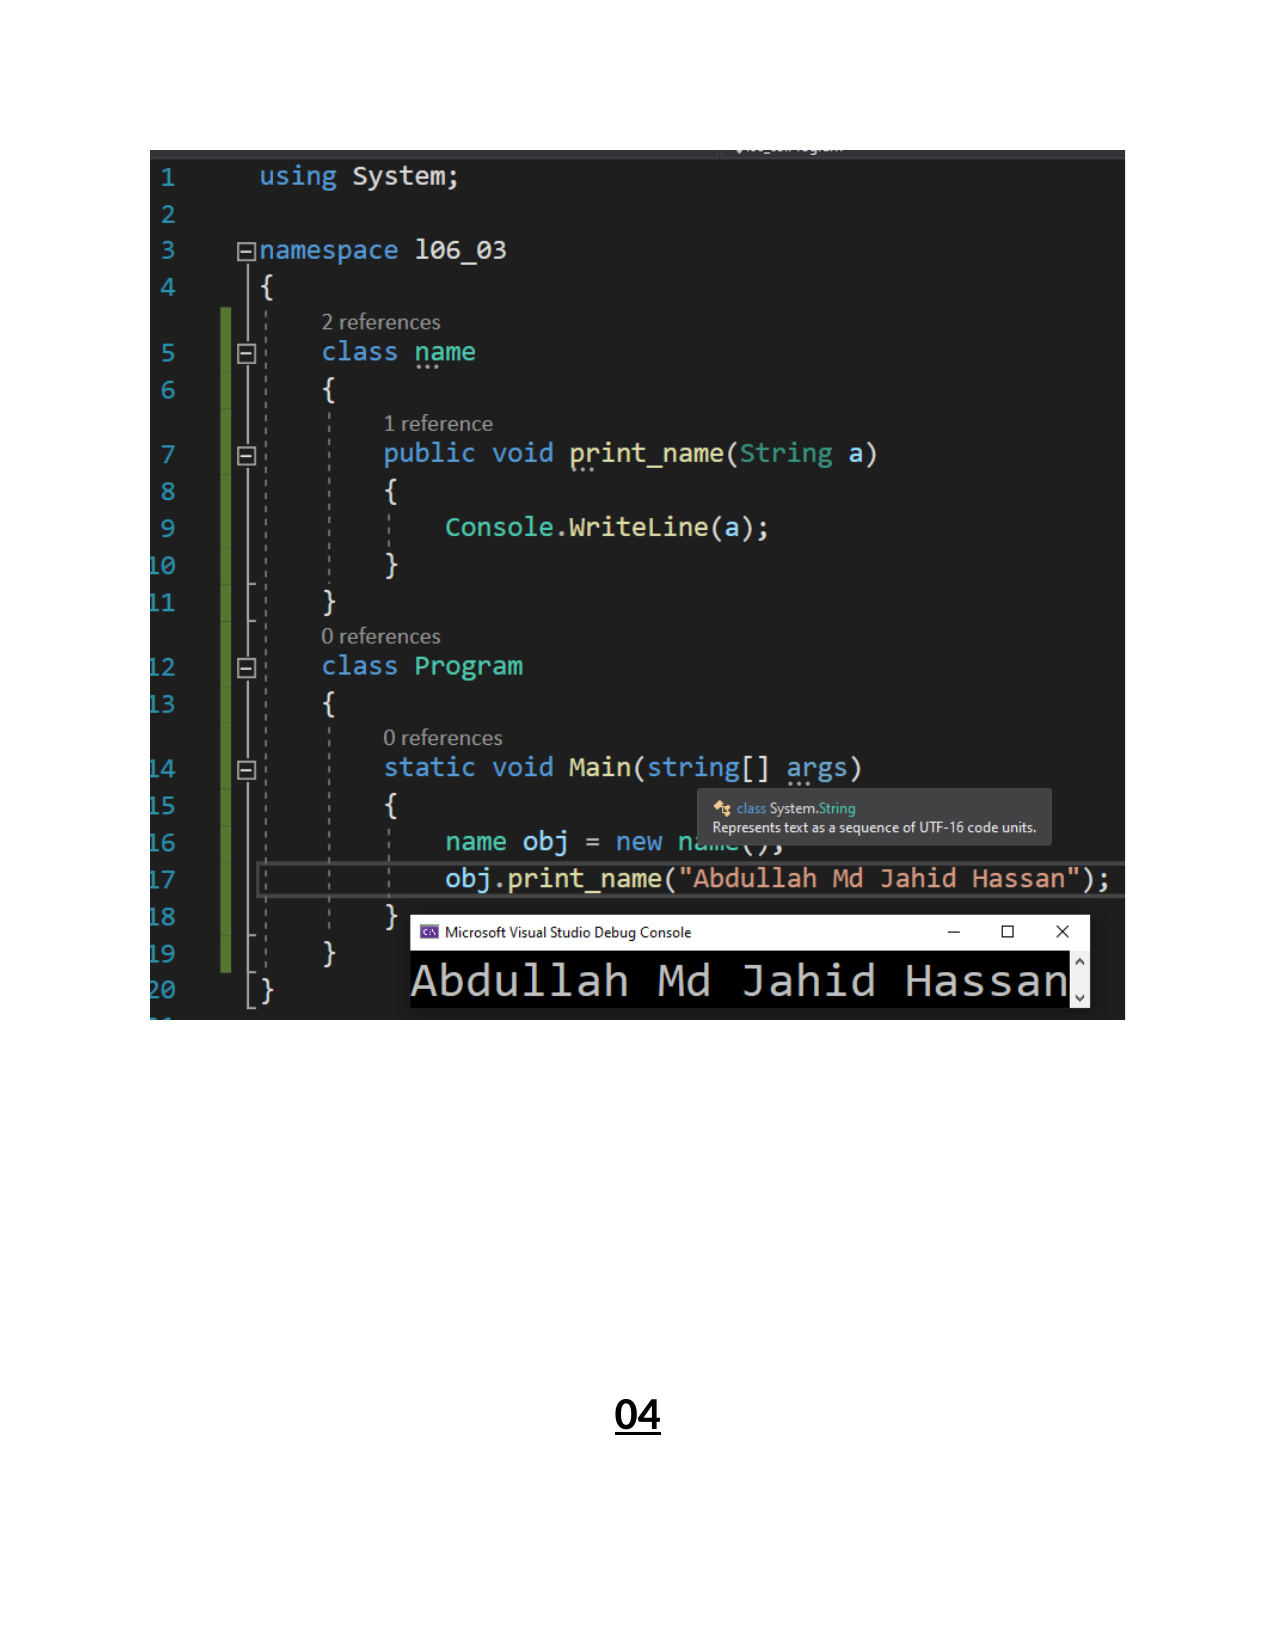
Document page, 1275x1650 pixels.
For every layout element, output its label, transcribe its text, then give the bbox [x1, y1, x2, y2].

picture [150, 150, 1125, 1020]
text 04 [150, 1385, 1125, 1441]
